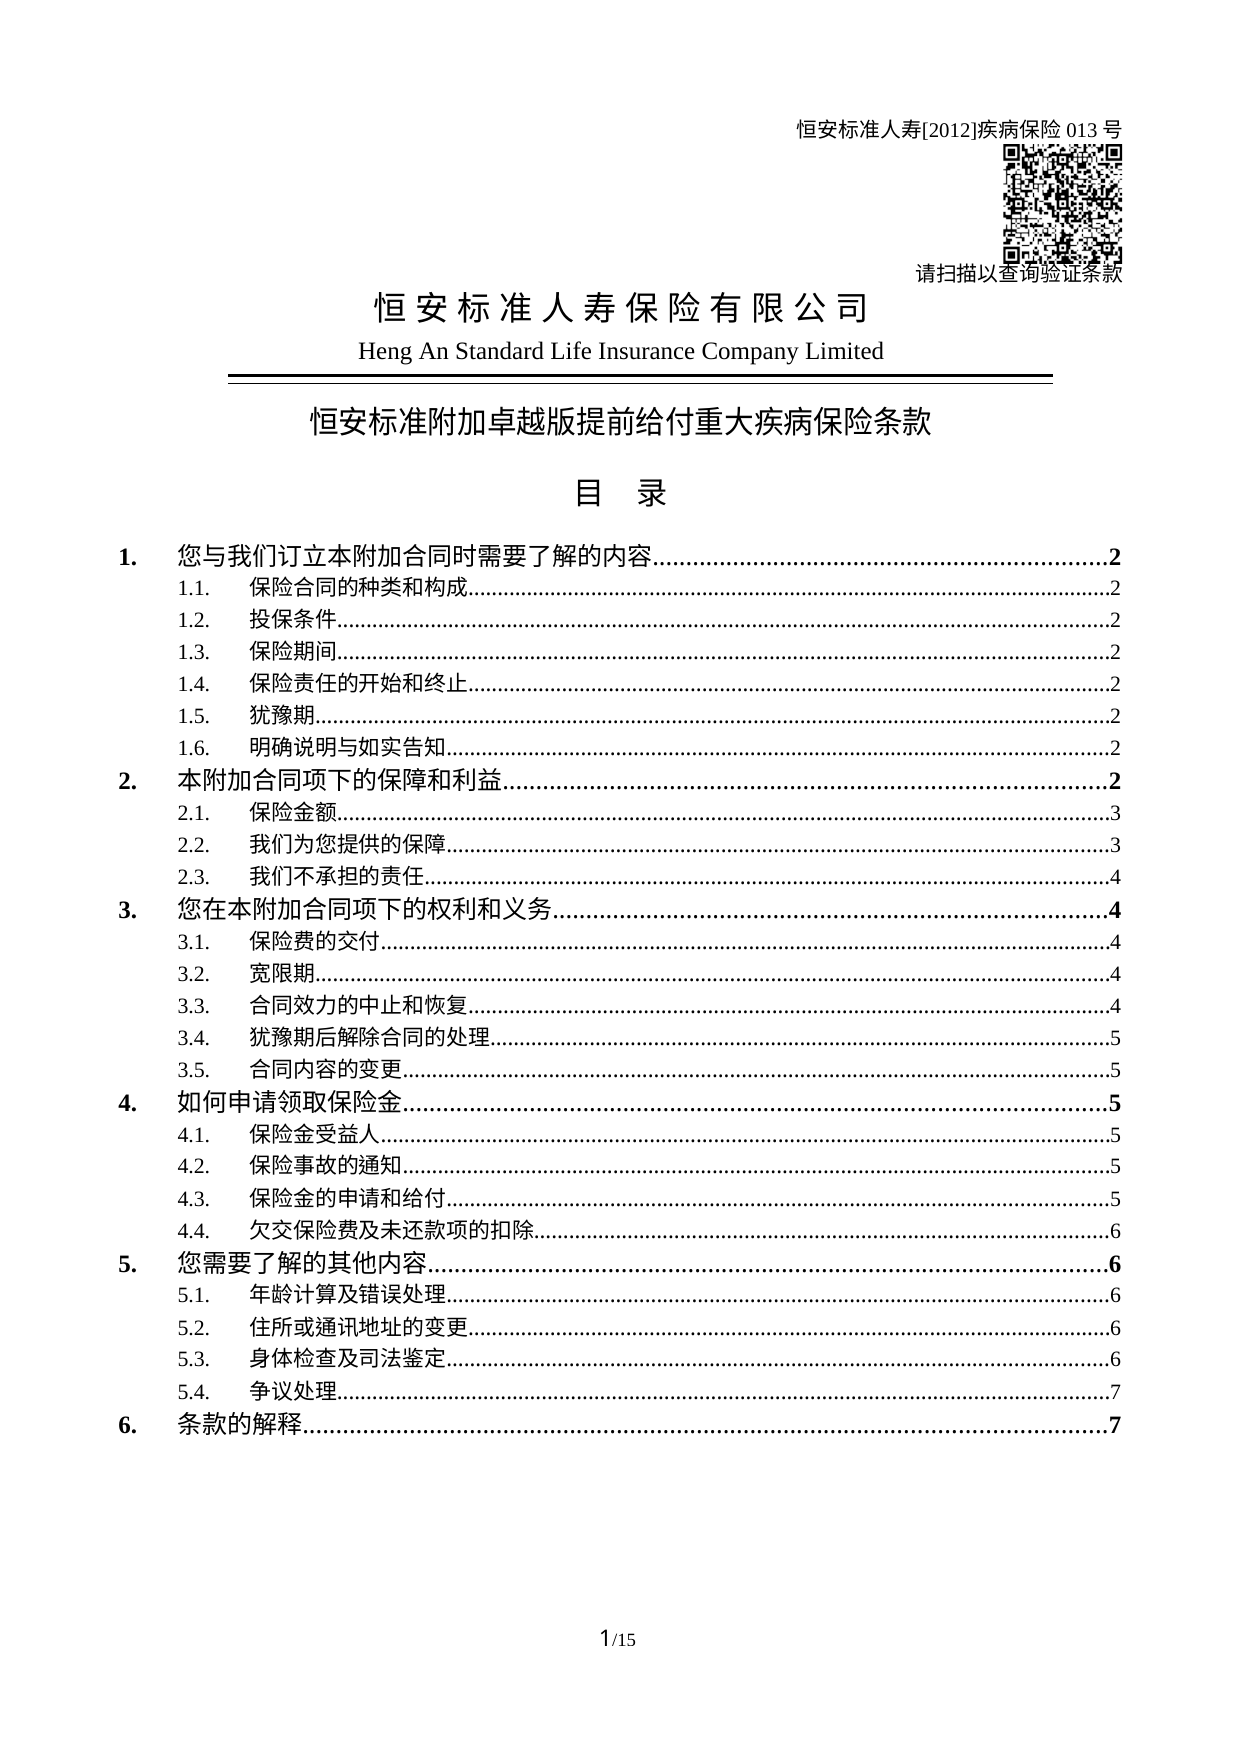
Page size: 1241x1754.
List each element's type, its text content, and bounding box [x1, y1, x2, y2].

text Heng An Standard Life Insurance Company Limited [292, 336, 950, 365]
text 恒安标准附加卓越版提前给付重大疾病保险条款 目 录 [292, 401, 949, 514]
text 恒安标准人寿[2012]疾病保险 013 号 [106, 115, 1123, 143]
text 请扫描以查询验证条款 [106, 263, 1123, 286]
picture [1003, 144, 1123, 264]
text 恒 安 标 准 人 寿 保 险 有 限 公 司 [292, 286, 950, 328]
